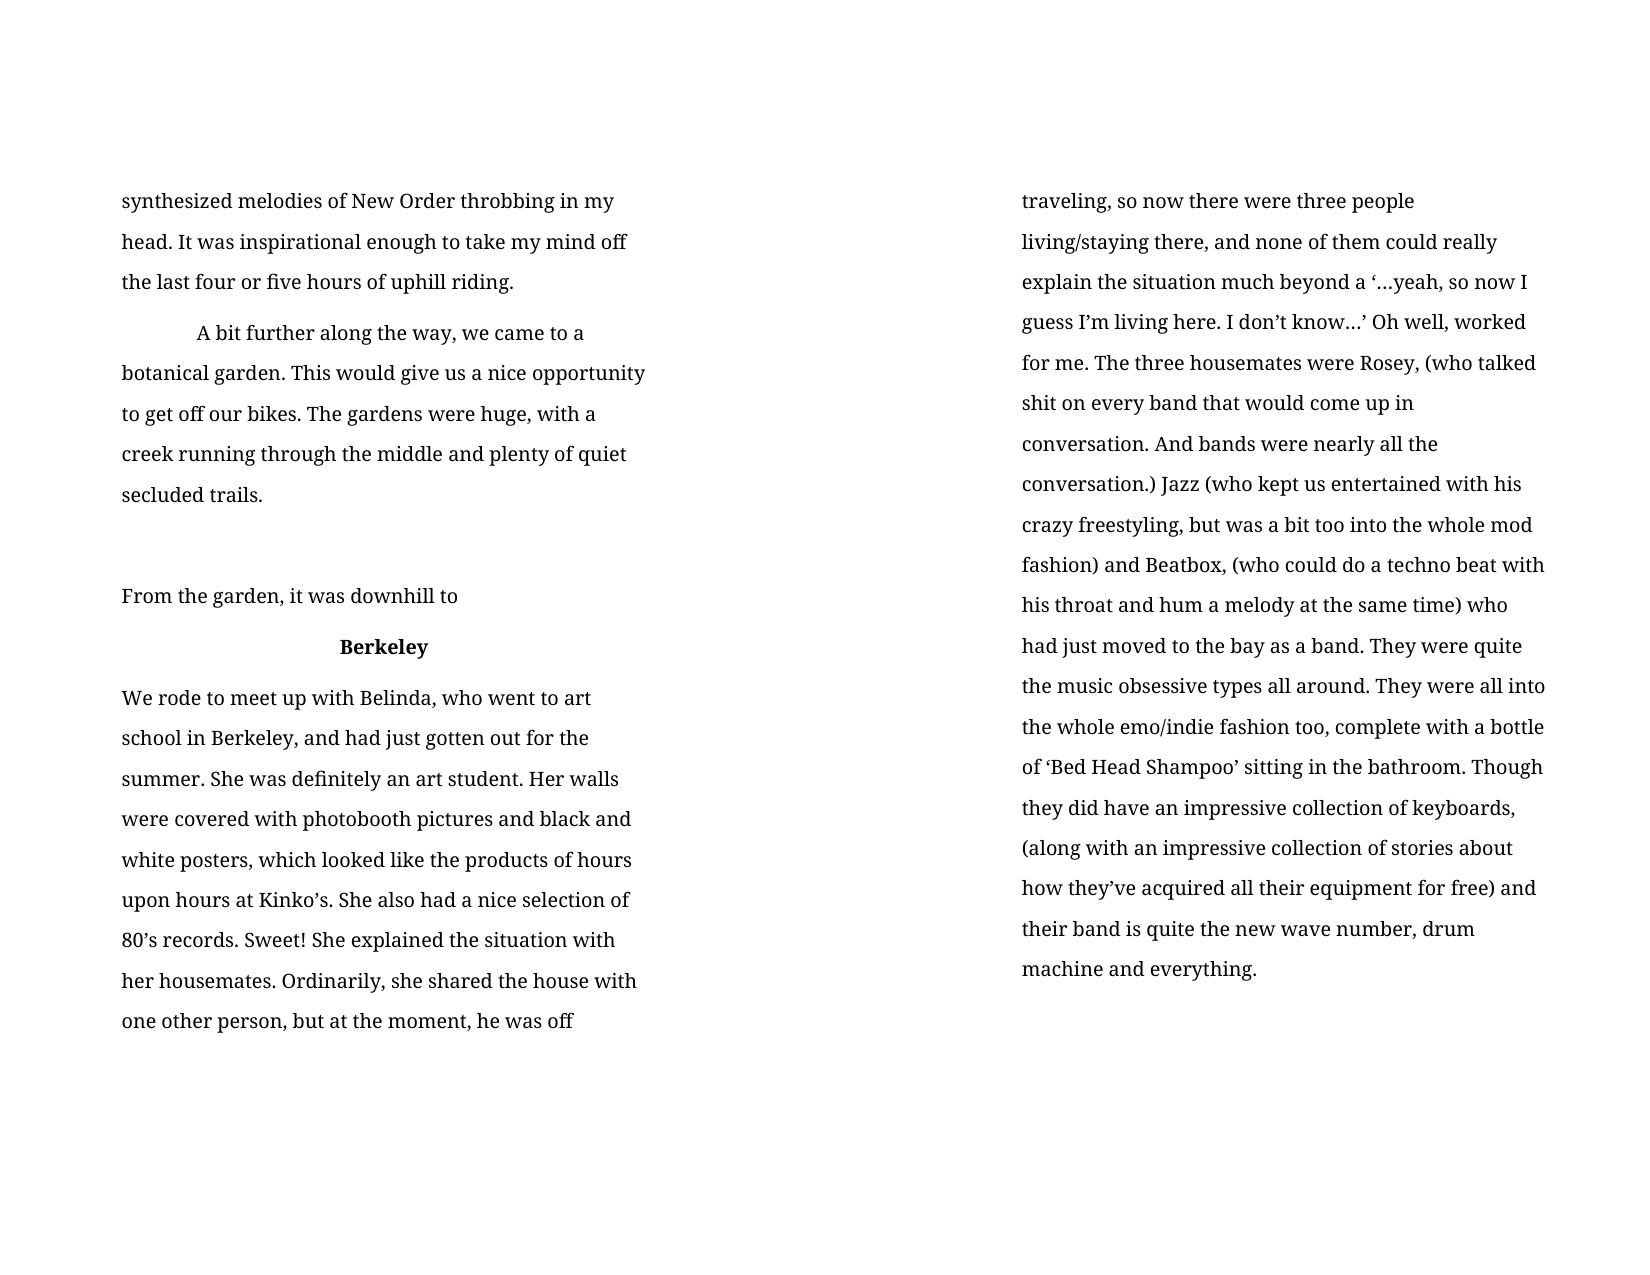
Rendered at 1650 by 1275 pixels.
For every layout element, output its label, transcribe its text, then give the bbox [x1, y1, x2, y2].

text We rode to meet up with Belinda, who went to art school in Berkeley, and had just gotten out for the summer. She was definitely an art student. Her walls were covered with photobooth pictures and black and white posters, which looked like the products of hours upon hours at Kinko’s. She also had a nice selection of 80’s records. Sweet! She explained the situation with her housemates. Ordinarily, she shared the house with one other person, but at the moment, he was off traveling, so now there were three people living/staying there, and none of them could really explain the situation much beyond a ‘…yeah, so now I guess I’m living here. I don’t know…’ Oh well, worked for me. The three housemates were Rosey, (who talked shit on every band that would come up in conversation. And bands were nearly all the conversation.) Jazz (who kept us entertained with his crazy freestyling, but was a bit too into the whole mod fashion) and Beatbox, (who could do a techno beat with his throat and hum a melody at the same time) who had just moved to the bay as a band. They were quite the music obsessive types all around. They were all into the whole emo/indie fashion too, complete with a bottle of ‘Bed Head Shampoo’ sitting in the bathroom. Though they did have an impressive collection of keyboards, (along with an impressive collection of stories about how they’ve acquired all their equipment for free) and their band is quite the new wave number, drum machine and everything. [121, 684, 646, 1034]
text A bit further along the way, we came to a botanical garden. This would give us a nice opportunity to get off our bikes. The gardens were huge, with a creek running through the middle and plenty of quiet secluded trails. [121, 319, 646, 508]
text We rode to meet up with Belinda, who went to art school in Berkeley, and had just gotten out for the summer. She was definitely an art student. Her walls were covered with photobooth pictures and black and white posters, which looked like the products of hours upon hours at Kinko’s. She also had a nice selection of 80’s records. Sweet! She explained the situation with her housemates. Ordinarily, she shared the house with one other person, but at the moment, he was off traveling, so now there were three people living/staying there, and none of them could really explain the situation much beyond a ‘…yeah, so now I guess I’m living here. I don’t know…’ Oh well, worked for me. The three housemates were Rosey, (who talked shit on every band that would come up in conversation. And bands were nearly all the conversation.) Jazz (who kept us entertained with his crazy freestyling, but was a bit too into the whole mod fashion) and Beatbox, (who could do a techno beat with his throat and hum a melody at the same time) who had just moved to the bay as a band. They were quite the music obsessive types all around. They were all into the whole emo/indie fashion too, complete with a bottle of ‘Bed Head Shampoo’ sitting in the bathroom. Though they did have an impressive collection of keyboards, (along with an impressive collection of stories about how they’ve acquired all their equipment for free) and their band is quite the new wave number, drum machine and everything. [1022, 187, 1546, 982]
text From the garden, it was downhill to [121, 582, 646, 609]
text Berkeley [121, 633, 646, 660]
